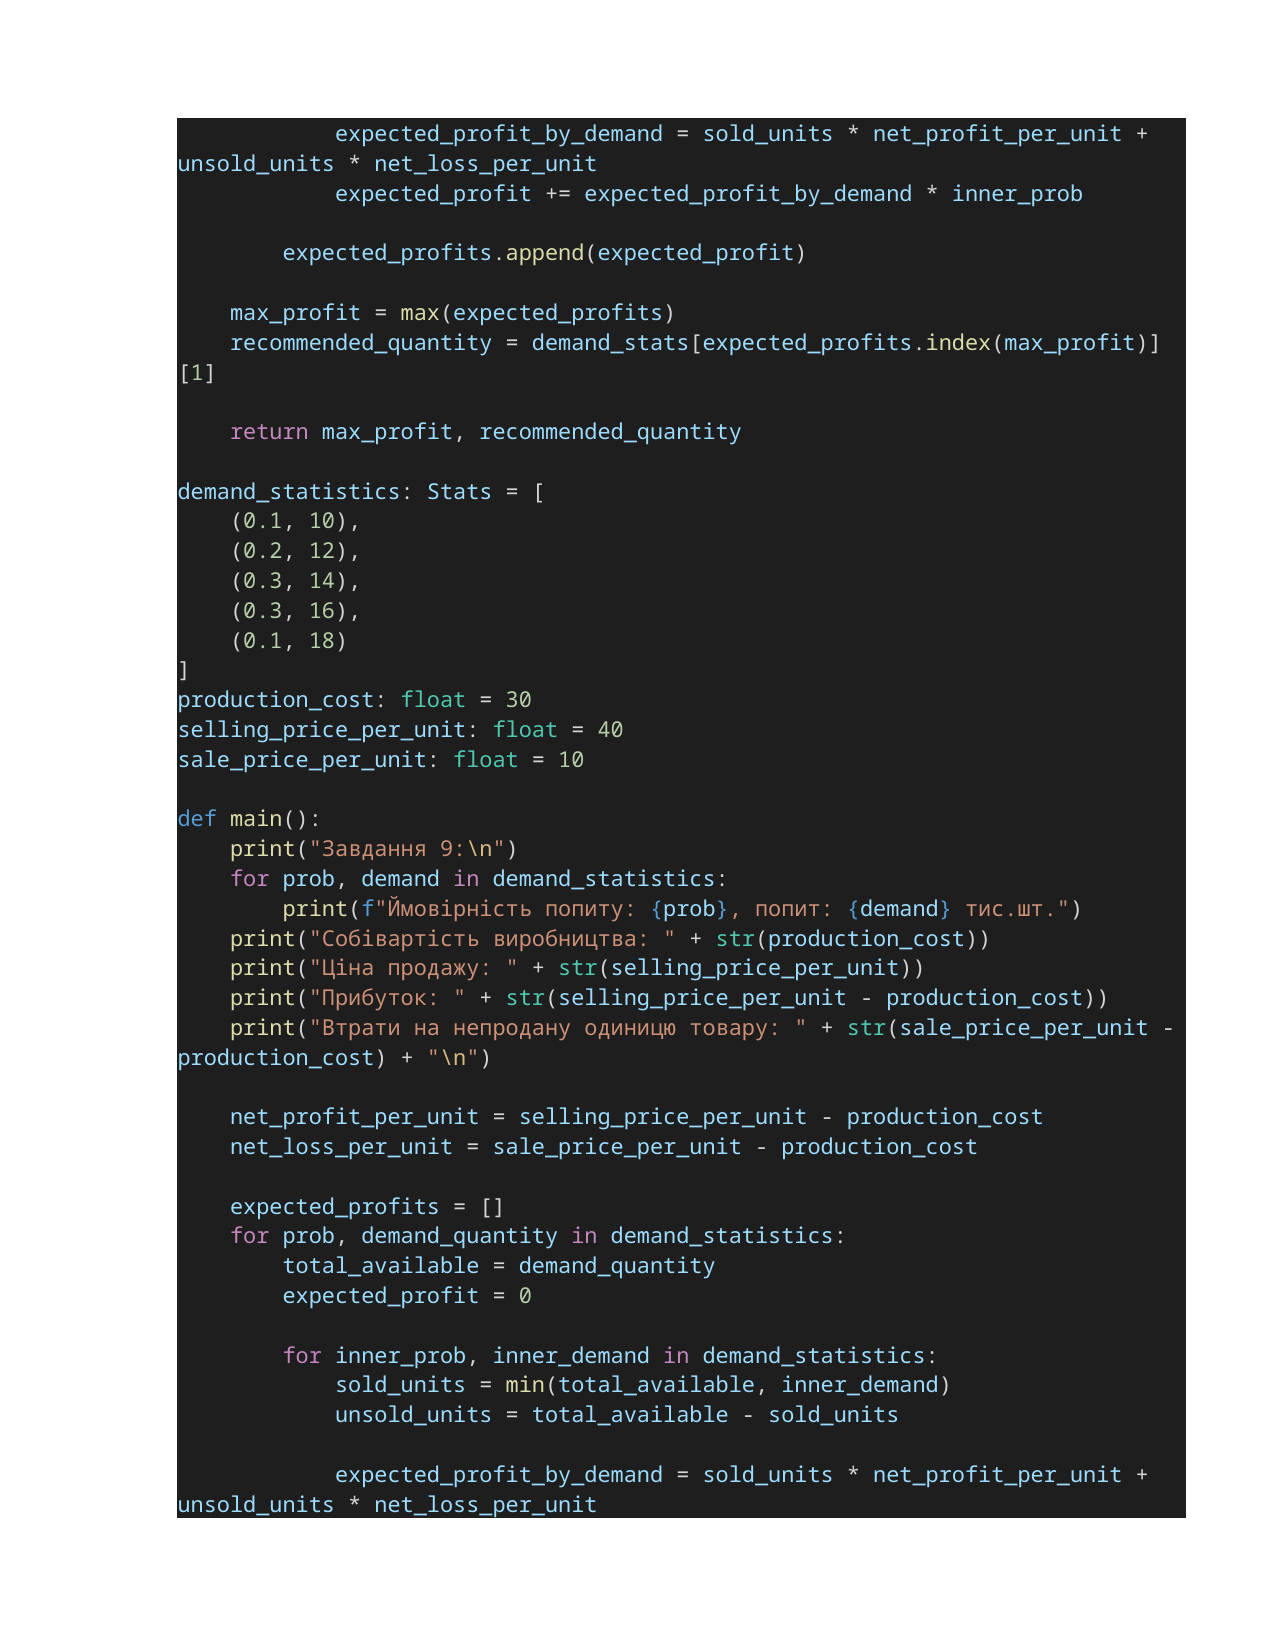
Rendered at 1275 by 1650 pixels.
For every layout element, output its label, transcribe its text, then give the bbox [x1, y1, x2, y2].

text print("Собівартість виробництва: " + str(production_cost)) [177, 922, 1186, 952]
text print("Завдання 9:\n") [177, 833, 1186, 863]
text expected_profit += expected_profit_by_demand * inner_prob [177, 178, 1186, 207]
text expected_profit_by_demand = sold_units * net_profit_per_unit + unsold_units * net_loss_per_unit [177, 1459, 1186, 1518]
text expected_profits = [] [177, 1191, 1186, 1220]
text (0.3, 16), [177, 595, 1186, 624]
text expected_profit_by_demand = sold_units * net_profit_per_unit + unsold_units * net_loss_per_unit [177, 118, 1186, 178]
text (0.1, 18) [177, 624, 1186, 654]
text print("Прибуток: " + str(selling_price_per_unit - production_cost)) [177, 982, 1186, 1012]
text net_loss_per_unit = sale_price_per_unit - production_cost [177, 1131, 1186, 1161]
text for prob, demand_quantity in demand_statistics: [177, 1220, 1186, 1250]
text selling_price_per_unit: float = 40 [177, 714, 1186, 744]
text for prob, demand in demand_statistics: [177, 863, 1186, 893]
text total_available = demand_quantity [177, 1250, 1186, 1280]
text expected_profits.append(expected_profit) [177, 237, 1186, 267]
text for inner_prob, inner_demand in demand_statistics: [177, 1339, 1186, 1369]
text return max_profit, recommended_quantity [177, 416, 1186, 446]
text print("Ціна продажу: " + str(selling_price_per_unit)) [177, 952, 1186, 982]
text print("Втрати на непродану одиницю товару: " + str(sale_price_per_unit - production_cost) + "\n") [177, 1012, 1186, 1071]
text print(f"Ймовірність попиту: {prob}, попит: {demand} тис.шт.") [177, 893, 1186, 922]
text sale_price_per_unit: float = 10 [177, 744, 1186, 773]
text (0.1, 10), [177, 505, 1186, 535]
text production_cost: float = 30 [177, 684, 1186, 714]
text net_profit_per_unit = selling_price_per_unit - production_cost [177, 1101, 1186, 1131]
text sold_units = min(total_available, inner_demand) [177, 1369, 1186, 1399]
text (0.3, 14), [177, 565, 1186, 595]
text demand_statistics: Stats = [ [177, 476, 1186, 505]
text max_profit = max(expected_profits) [177, 297, 1186, 327]
text unsold_units = total_available - sold_units [177, 1399, 1186, 1429]
text ] [177, 654, 1186, 684]
text def main(): [177, 803, 1186, 833]
text recommended_quantity = demand_stats[expected_profits.index(max_profit)][1] [177, 327, 1186, 386]
text expected_profit = 0 [177, 1280, 1186, 1310]
text (0.2, 12), [177, 535, 1186, 565]
